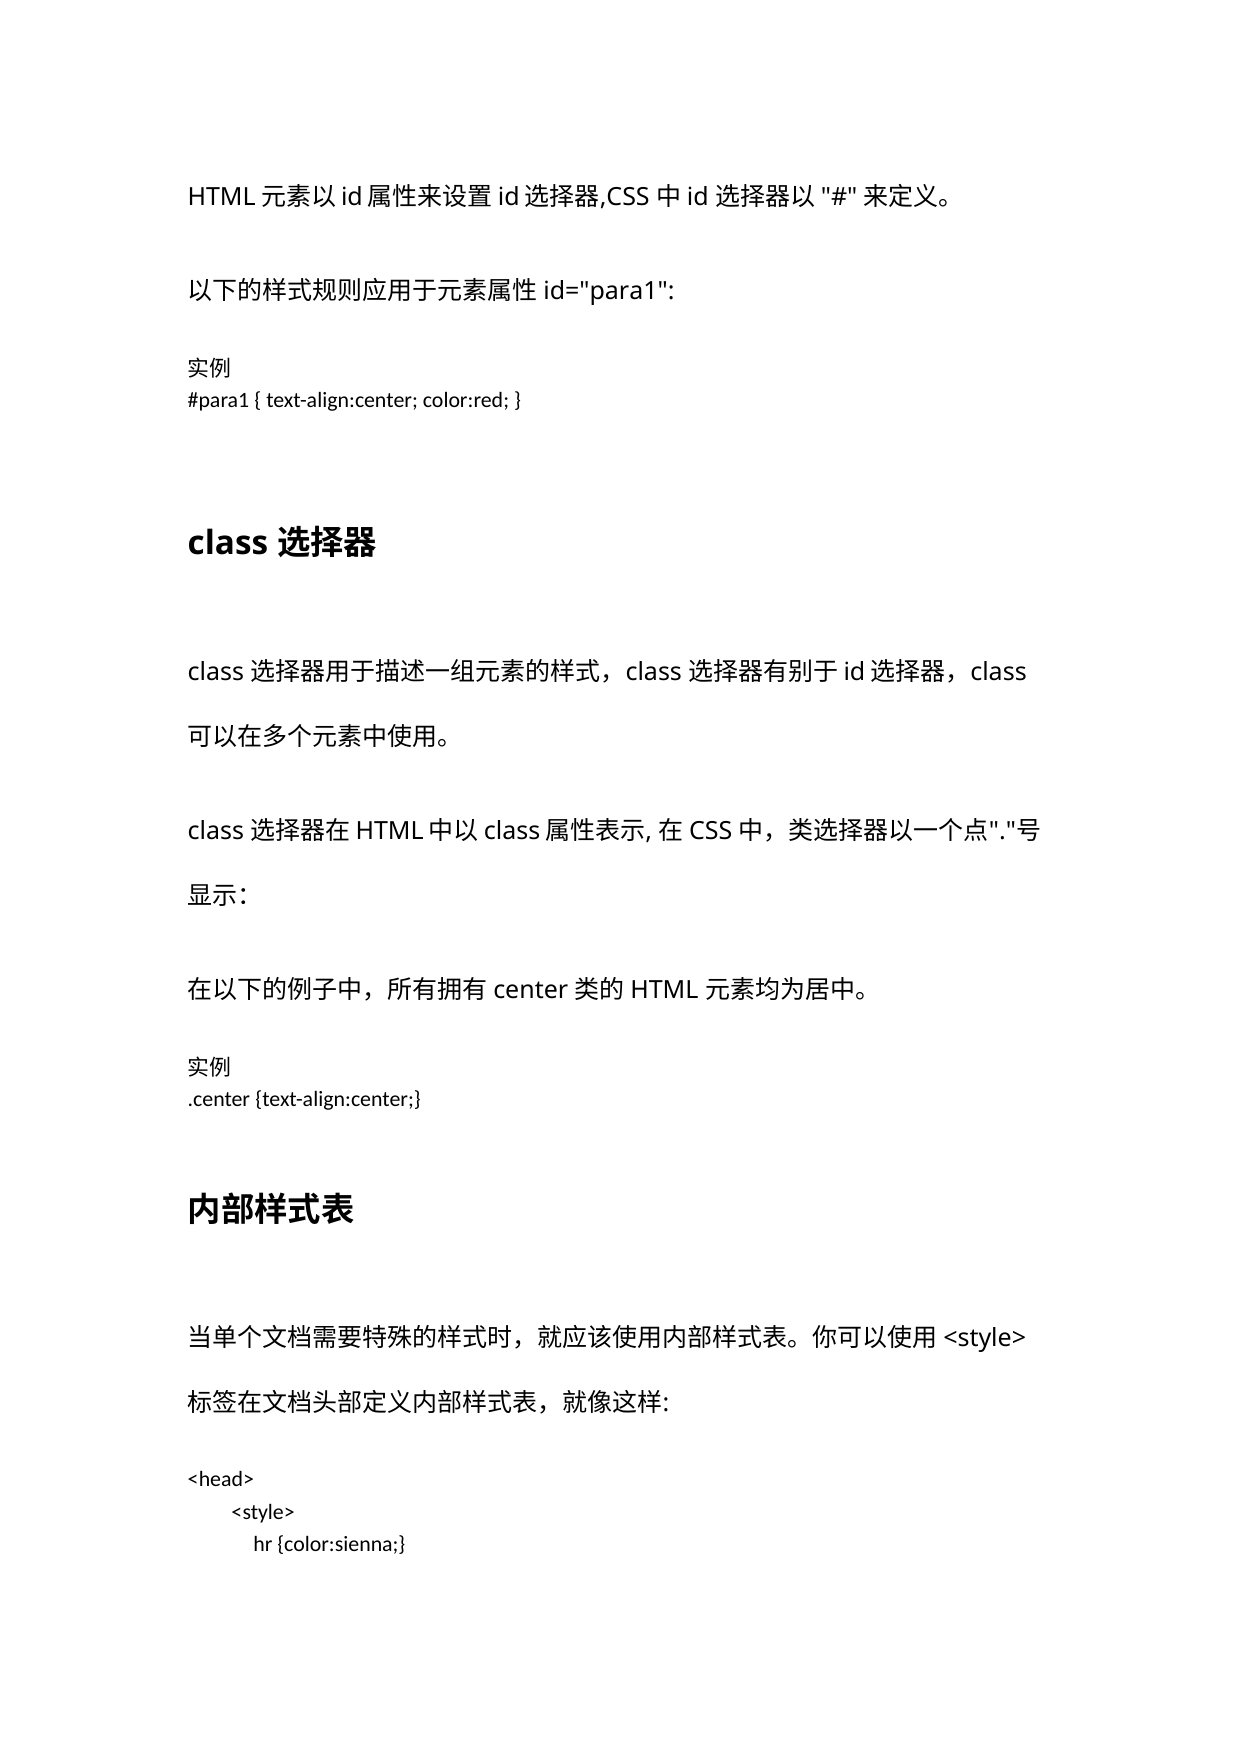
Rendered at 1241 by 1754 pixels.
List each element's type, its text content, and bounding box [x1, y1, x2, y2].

text #para1 { text-align:center; color:red; } [187, 383, 1053, 415]
text .center {text-align:center;} [187, 1082, 1053, 1114]
text 以下的样式规则应用于元素属性 id="para1": [187, 256, 1053, 321]
text 实例 [187, 350, 1053, 383]
text <style> [187, 1495, 1053, 1527]
text class 选择器在HTML中以class属性表示, 在 CSS 中，类选择器以一个点"."号显示： [187, 796, 1053, 926]
text hr {color:sienna;} [209, 1527, 1053, 1560]
text 当单个文档需要特殊的样式时，就应该使用内部样式表。你可以使用 <style> 标签在文档头部定义内部样式表，就像这样: [187, 1303, 1053, 1433]
text <head> [187, 1462, 1053, 1495]
text 在以下的例子中，所有拥有 center 类的 HTML 元素均为居中。 [187, 955, 1053, 1020]
text HTML元素以id属性来设置id选择器,CSS 中 id 选择器以 "#" 来定义。 [187, 162, 1053, 227]
text 实例 [187, 1049, 1053, 1082]
text class 选择器用于描述一组元素的样式，class 选择器有别于id选择器，class可以在多个元素中使用。 [187, 637, 1053, 767]
subtitle 内部样式表 [187, 1174, 1053, 1239]
subtitle class 选择器 [187, 507, 1053, 572]
